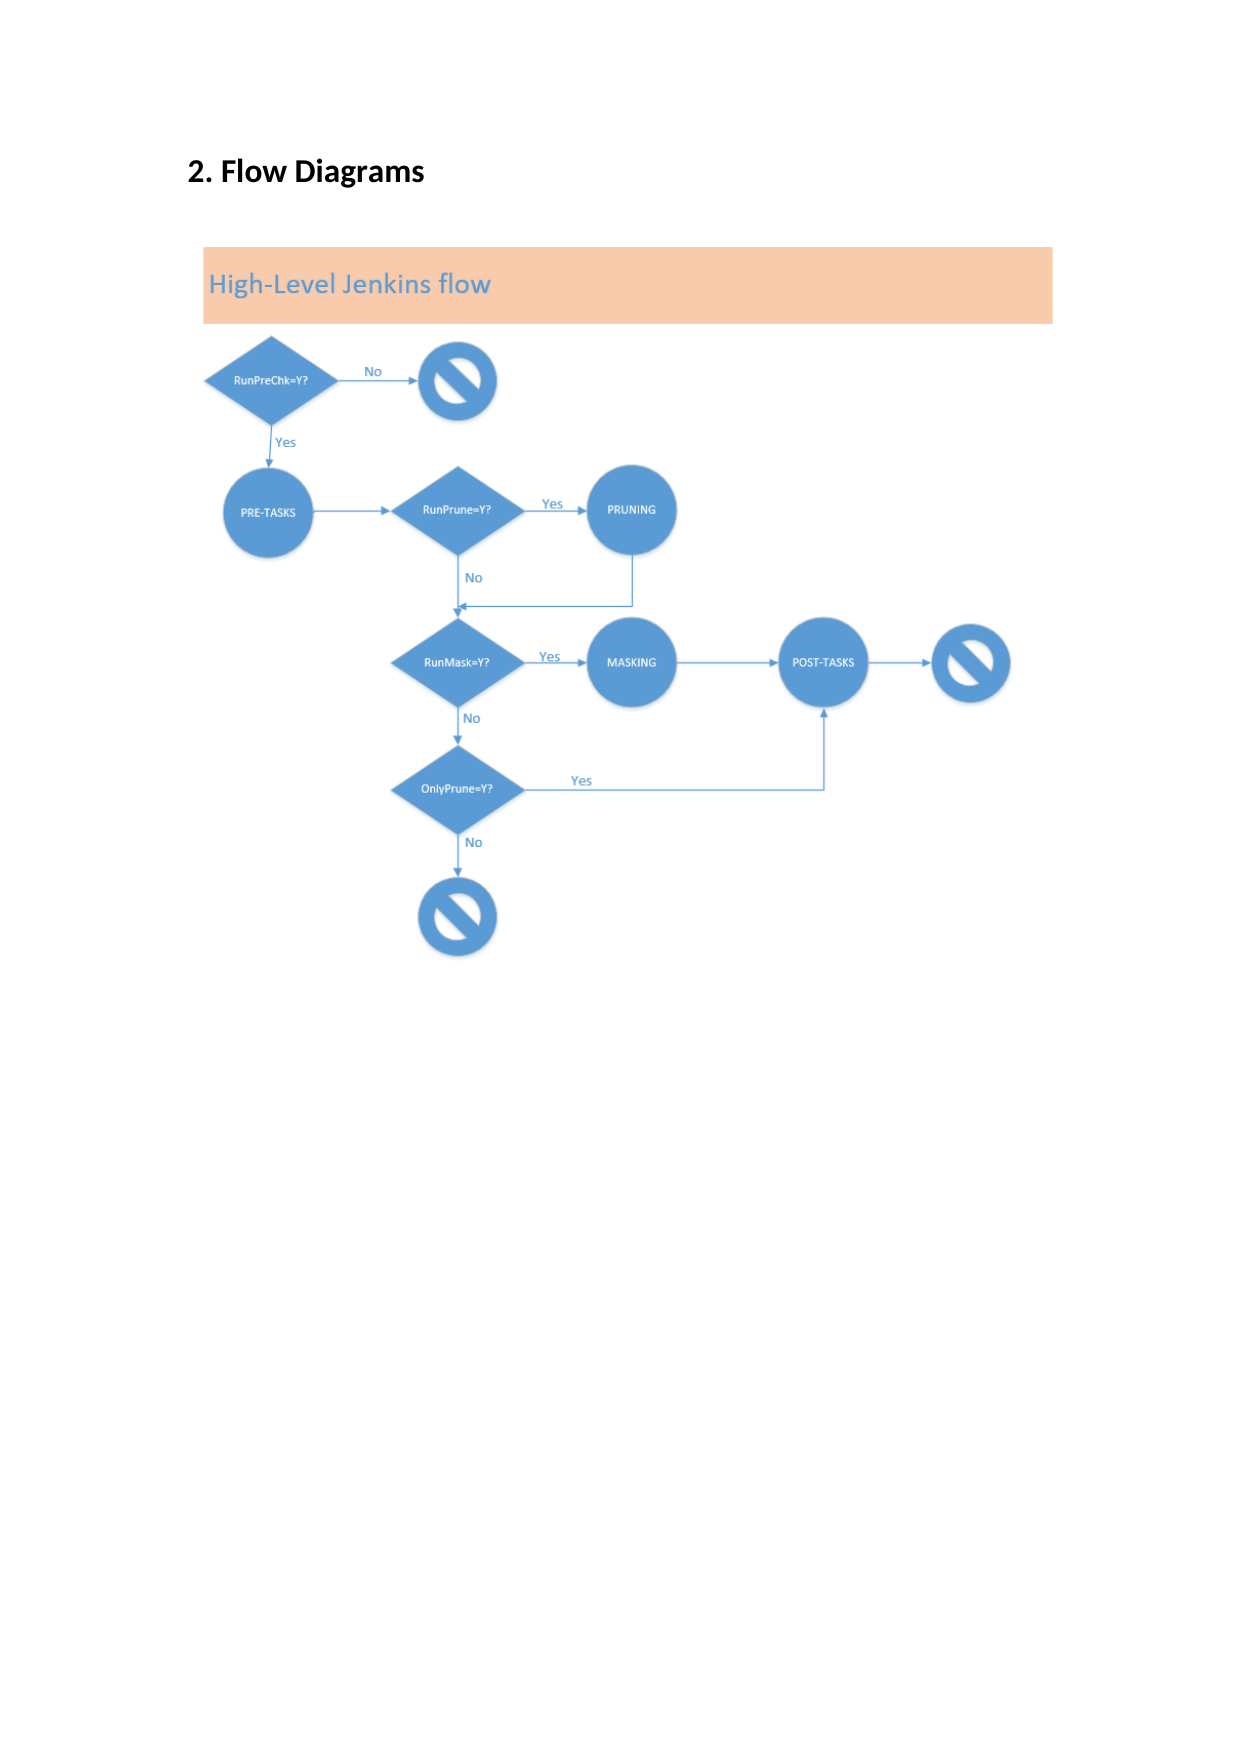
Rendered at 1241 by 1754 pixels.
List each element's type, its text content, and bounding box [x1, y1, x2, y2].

subtitle Flow Diagrams [187, 150, 1053, 191]
picture [187, 247, 1053, 966]
